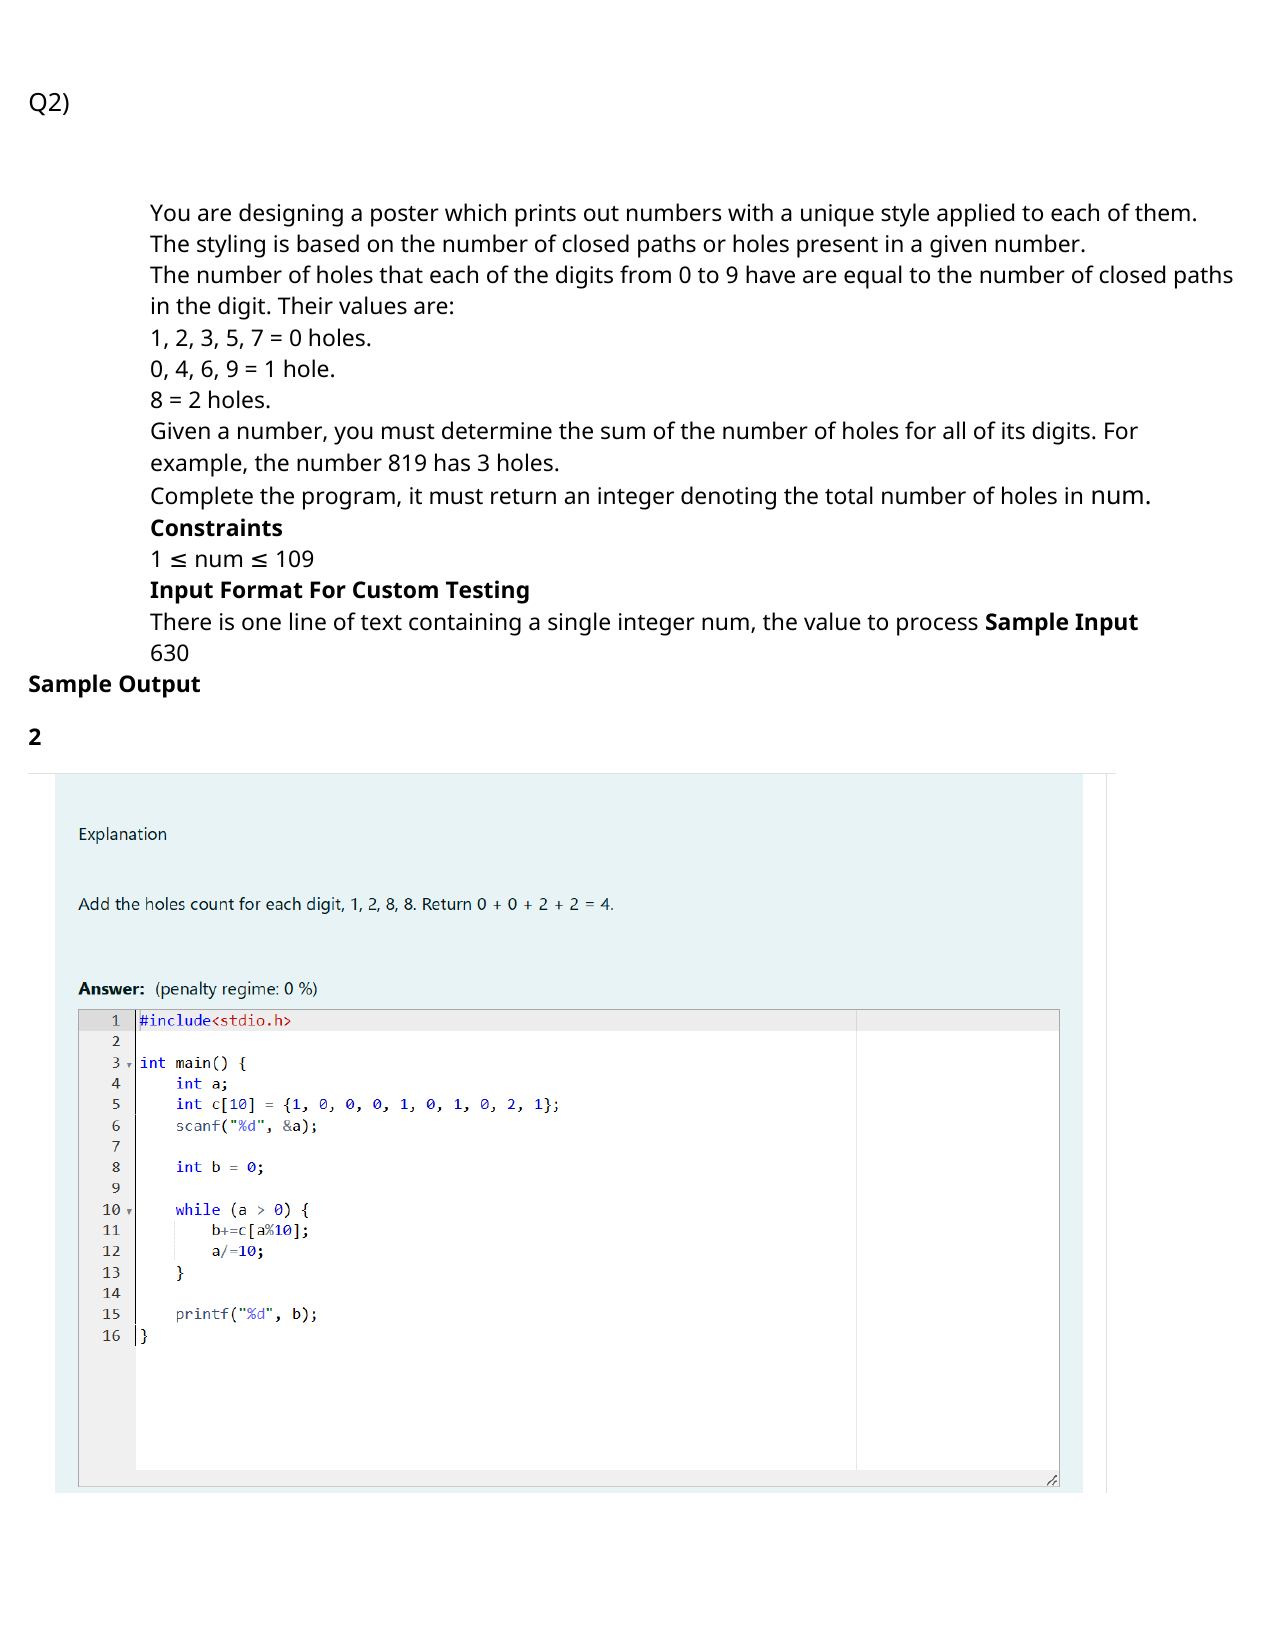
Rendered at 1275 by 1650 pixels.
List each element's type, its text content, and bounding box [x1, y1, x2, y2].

text Constraints [150, 512, 1237, 543]
text 2 [28, 721, 1237, 752]
text Given a number, you must determine the sum of the number of holes for all of its digits. For example, the number 819 has 3 holes. [150, 415, 1237, 478]
text You are designing a poster which prints out numbers with a unique style applied to each of them. The styling is based on the number of closed paths or holes present in a given number. [150, 197, 1237, 259]
text Q2) [28, 84, 1237, 118]
text 1, 2, 3, 5, 7 = 0 holes. [150, 322, 1237, 353]
text 1 ≤ num ≤ 109 [150, 543, 1237, 574]
text Input Format For Custom Testing [150, 574, 1237, 606]
text Complete the program, it must return an integer denoting the total number of holes in num. [150, 478, 1237, 512]
text 0, 4, 6, 9 = 1 hole. [150, 353, 1237, 384]
text The number of holes that each of the digits from 0 to 9 have are equal to the number of closed paths in the digit. Their values are: [150, 259, 1237, 322]
picture [28, 773, 1116, 1493]
text Sample Output [28, 668, 1237, 699]
text 8 = 2 holes. [150, 384, 1237, 415]
text There is one line of text containing a single integer num, the value to process Sample Input [150, 606, 1237, 637]
text 630 [150, 637, 1237, 668]
